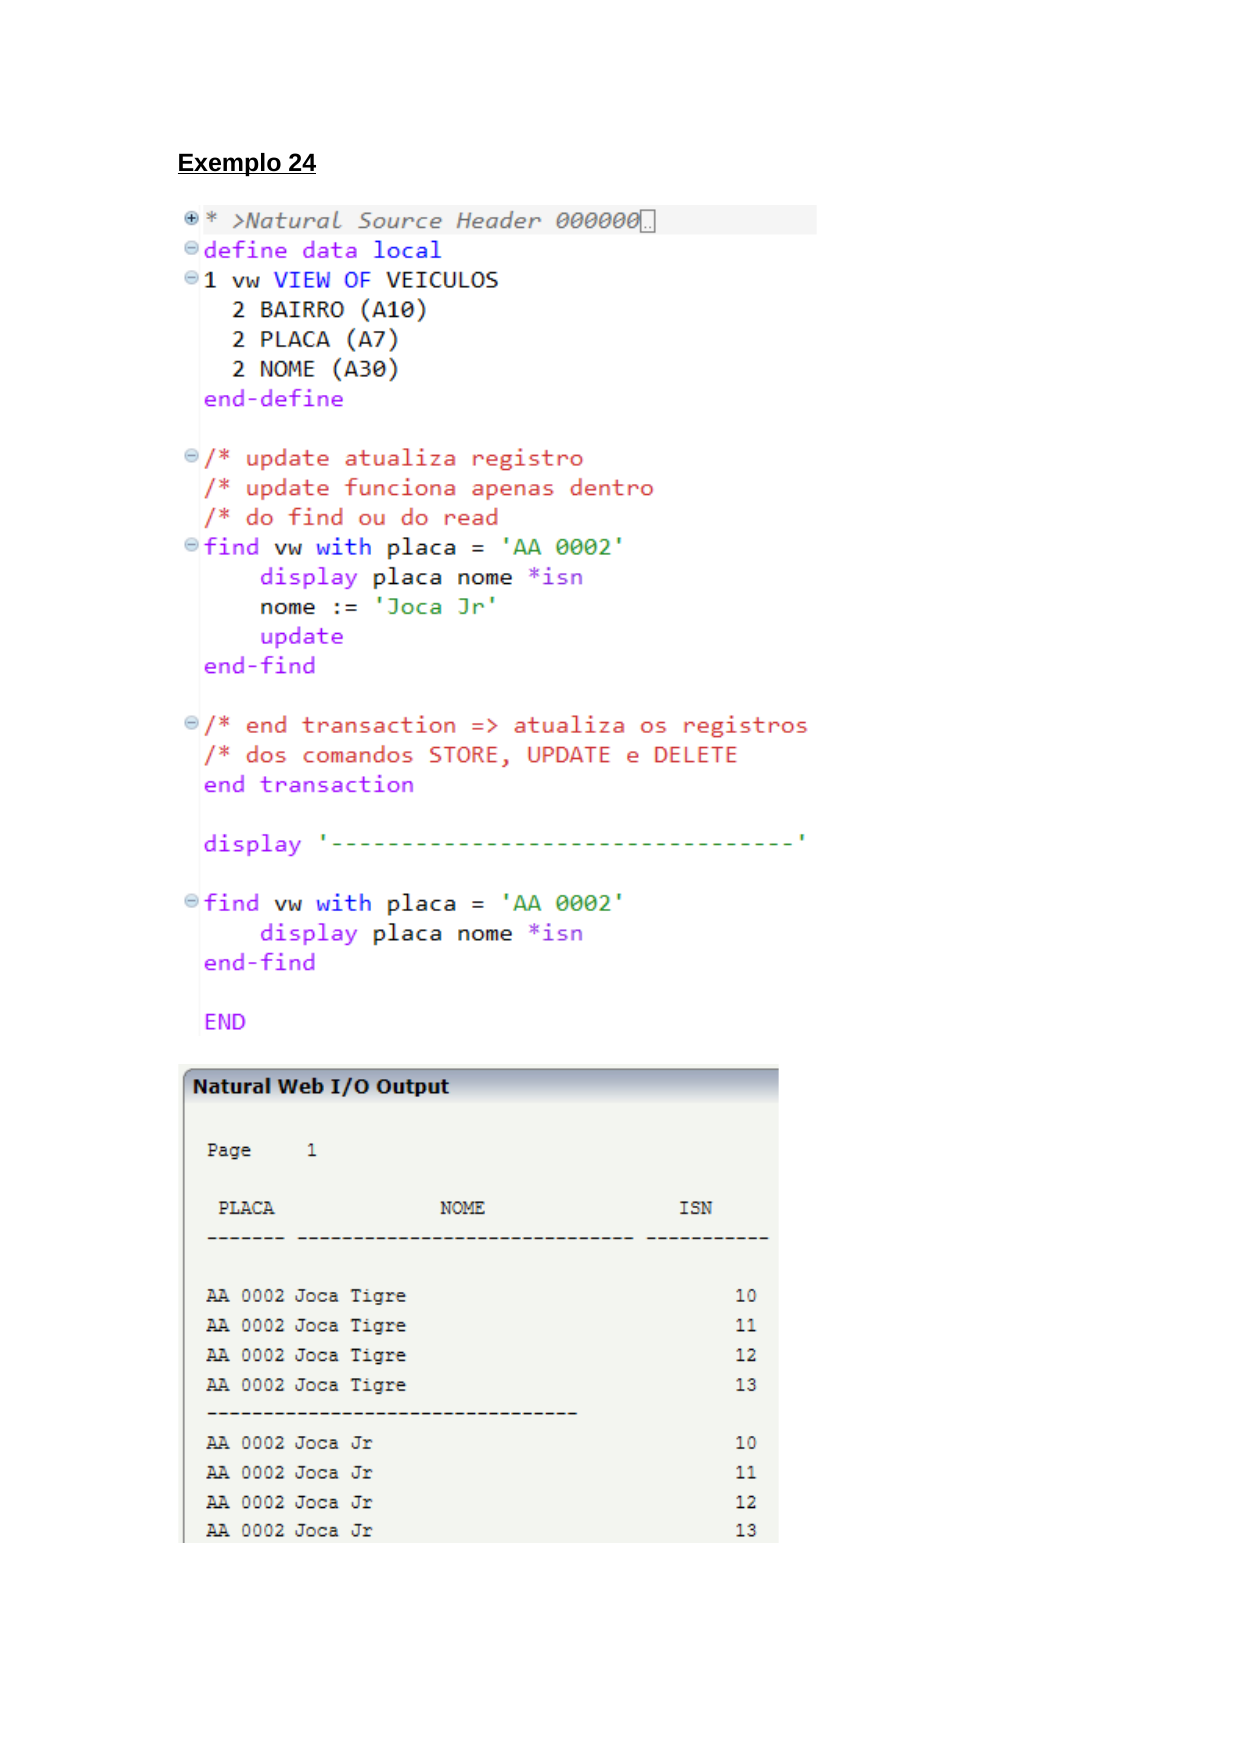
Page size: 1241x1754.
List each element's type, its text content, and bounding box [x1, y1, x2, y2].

picture [177, 1064, 779, 1543]
picture [177, 205, 817, 1036]
text Exemplo 24 [177, 148, 1063, 176]
